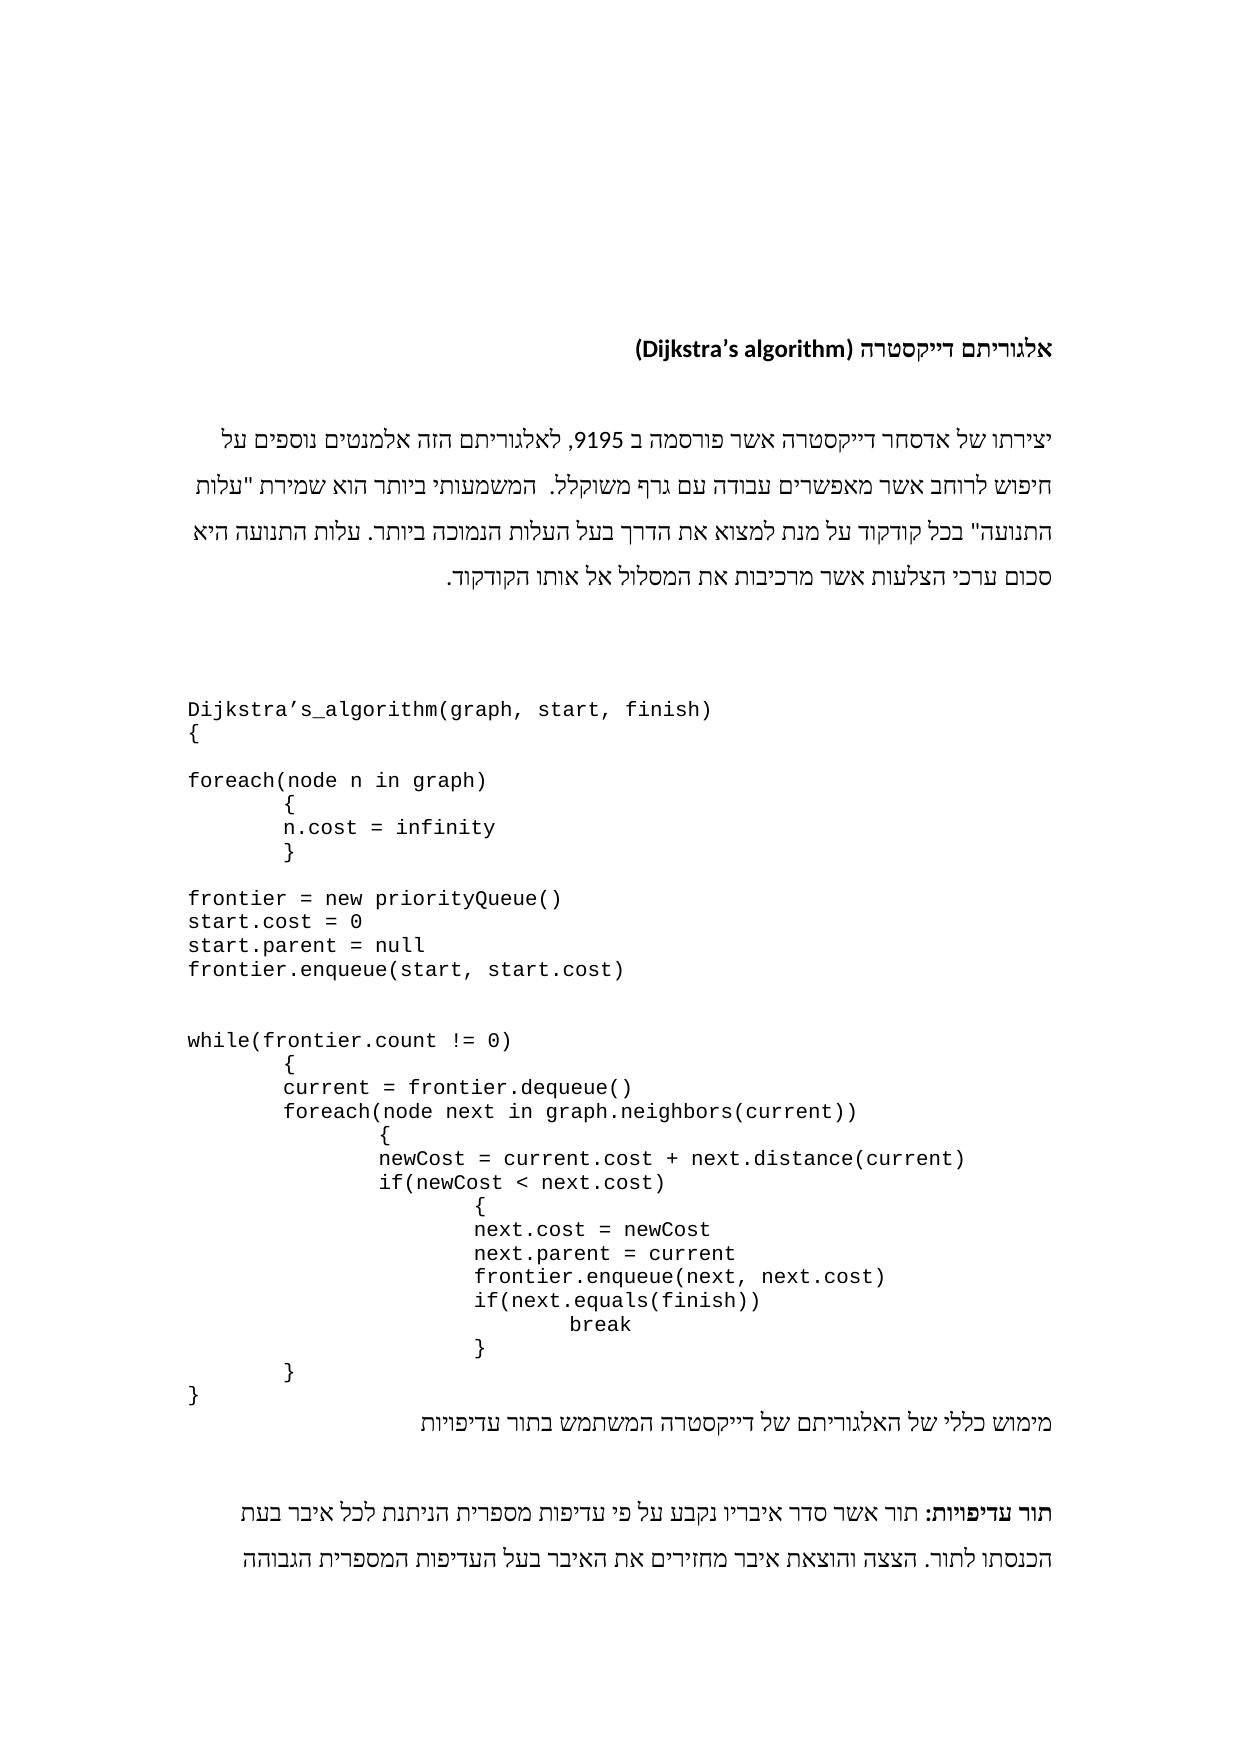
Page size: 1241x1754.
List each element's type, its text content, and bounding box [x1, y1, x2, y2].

text frontier = new priorityQueue() [187, 888, 1053, 912]
text next.parent = current [187, 1243, 1053, 1266]
text next.cost = newCost [187, 1219, 1053, 1243]
text } [187, 1384, 1053, 1408]
text frontier.enqueue(next, next.cost) [187, 1266, 1053, 1290]
text { [187, 793, 1053, 817]
text Dijkstra’s_algorithm(graph, start, finish) [187, 699, 1053, 722]
text } [187, 1361, 1053, 1384]
text n.cost = infinity [187, 817, 1053, 841]
text start.parent = null [187, 935, 1053, 959]
text start.cost = 0 [187, 912, 1053, 935]
text frontier.enqueue(start, start.cost) [187, 959, 1053, 982]
text } [187, 1337, 1053, 1361]
text יצירתו של אדסחר דייקסטרה אשר פורסמה ב 9195, לאלגוריתם הזה אלמנטים נוספים על חיפוש לרוחב אשר מאפשרים עבודה עם גרף משוקלל. המשמעותי ביותר הוא שמירת "עלות התנועה" בכל קודקוד על מנת למצוא את הדרך בעל העלות הנמוכה ביותר. עלות התנועה היא סכום ערכי הצלעות אשר מרכיבות את המסלול אל אותו הקודקוד. [187, 424, 1053, 592]
text { [187, 1124, 1053, 1148]
text מימוש כללי של האלגוריתם של דייקסטרה המשתמש בתור עדיפויות [187, 1408, 1053, 1437]
text current = frontier.dequeue() [187, 1077, 1053, 1101]
text foreach(node next in graph.neighbors(current)) [187, 1101, 1053, 1124]
text foreach(node n in graph) [187, 770, 1053, 793]
text { [187, 1053, 1053, 1077]
text אלגוריתם דייקסטרה (Dijkstra’s algorithm) [187, 333, 1053, 363]
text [187, 1497, 1053, 1573]
text { [187, 722, 1053, 746]
text if(newCost < next.cost) [187, 1172, 1053, 1195]
text } [187, 841, 1053, 864]
text if(next.equals(finish)) [187, 1290, 1053, 1313]
text newCost = current.cost + next.distance(current) [187, 1148, 1053, 1172]
text { [187, 1195, 1053, 1219]
text while(frontier.count != 0) [187, 1030, 1053, 1053]
text break [187, 1313, 1053, 1337]
